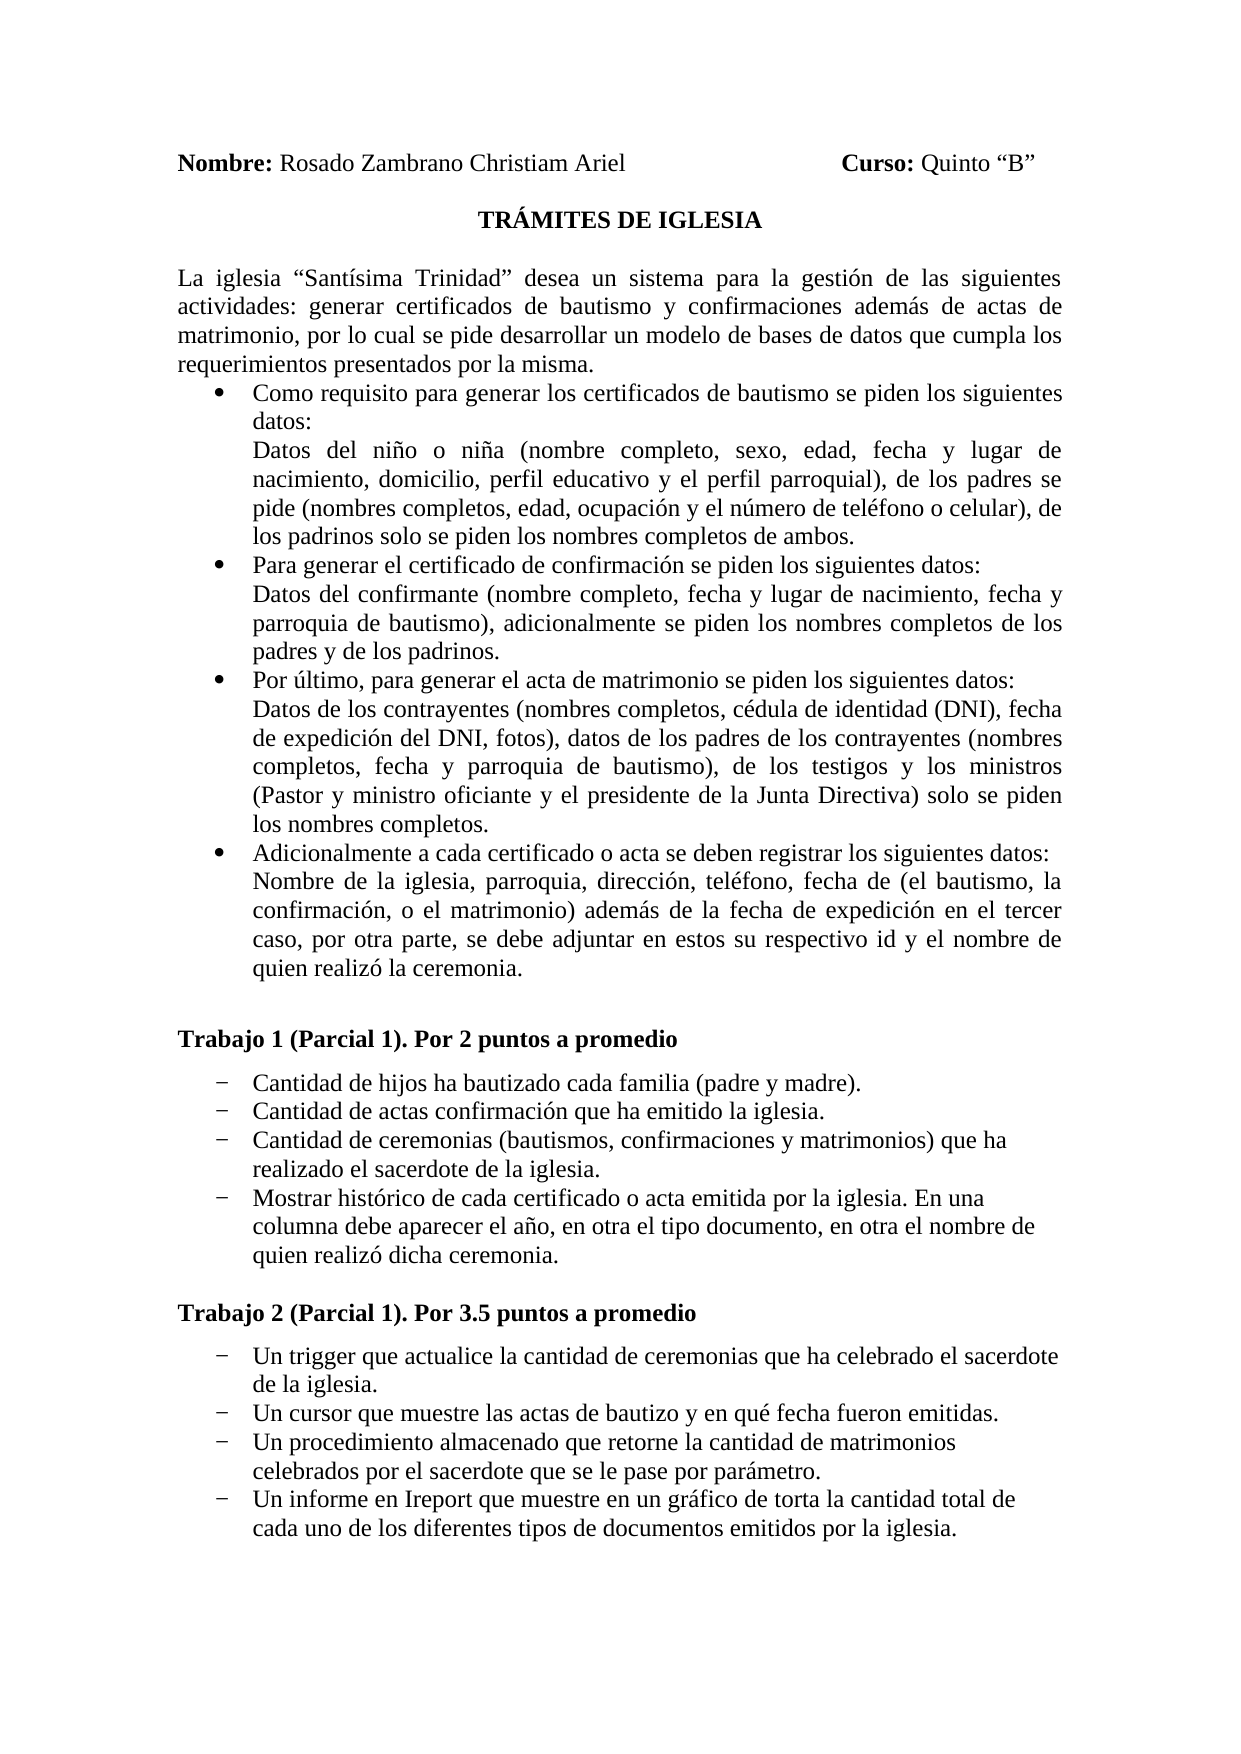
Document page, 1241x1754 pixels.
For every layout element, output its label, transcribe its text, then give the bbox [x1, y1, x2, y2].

list Cantidad de hijos ha bautizado cada familia (padre y madre). [215, 1068, 1063, 1096]
list Datos del niño o niña (nombre completo, sexo, edad, fecha y lugar de nacimiento, domicilio, perfil educativo y el perfil parroquial), de los padres se pide (nombres completos, edad, ocupación y el número de teléfono o celular), de los padrinos solo se piden los nombres completos de ambos. [252, 435, 1063, 550]
text TRÁMITES DE IGLESIA [177, 205, 1063, 234]
list Un cursor que muestre las actas de bautizo y en qué fecha fueron emitidas. [215, 1398, 1063, 1427]
list Adicionalmente a cada certificado o acta se deben registrar los siguientes datos: [215, 838, 1063, 866]
list Cantidad de ceremonias (bautismos, confirmaciones y matrimonios) que ha realizado el sacerdote de la iglesia. [215, 1125, 1063, 1183]
list Datos de los contrayentes (nombres completos, cédula de identidad (DNI), fecha de expedición del DNI, fotos), datos de los padres de los contrayentes (nombres completos, fecha y parroquia de bautismo), de los testigos y los ministros (Pastor y ministro oficiante y el presidente de la Junta Directiva) solo se piden los nombres completos. [252, 694, 1063, 838]
list Un procedimiento almacenado que retorne la cantidad de matrimonios celebrados por el sacerdote que se le pase por parámetro. [215, 1427, 1063, 1484]
list Para generar el certificado de confirmación se piden los siguientes datos: [215, 550, 1063, 579]
text Nombre: Rosado Zambrano Christiam Ariel Curso: Quinto “B” [177, 148, 1063, 176]
list Cantidad de actas confirmación que ha emitido la iglesia. [215, 1096, 1063, 1125]
list Datos del confirmante (nombre completo, fecha y lugar de nacimiento, fecha y parroquia de bautismo), adicionalmente se piden los nombres completos de los padres y de los padrinos. [252, 579, 1063, 665]
list Mostrar histórico de cada certificado o acta emitida por la iglesia. En una columna debe aparecer el año, en otra el tipo documento, en otra el nombre de quien realizó dicha ceremonia. [215, 1183, 1063, 1269]
text La iglesia “Santísima Trinidad” desea un sistema para la gestión de las siguientes actividades: generar certificados de bautismo y confirmaciones además de actas de matrimonio, por lo cual se pide desarrollar un modelo de bases de datos que cumpla los requerimientos presentados por la misma. [177, 263, 1063, 378]
text Trabajo 2 (Parcial 1). Por 3.5 puntos a promedio [177, 1298, 1063, 1326]
list Por último, para generar el acta de matrimonio se piden los siguientes datos: [215, 665, 1063, 694]
list Un trigger que actualice la cantidad de ceremonias que ha celebrado el sacerdote de la iglesia. [215, 1341, 1063, 1398]
text Trabajo 1 (Parcial 1). Por 2 puntos a promedio [177, 1024, 1063, 1053]
list Como requisito para generar los certificados de bautismo se piden los siguientes datos: [215, 378, 1063, 435]
list Un informe en Ireport que muestre en un gráfico de torta la cantidad total de cada uno de los diferentes tipos de documentos emitidos por la iglesia. [215, 1484, 1063, 1542]
list Nombre de la iglesia, parroquia, dirección, teléfono, fecha de (el bautismo, la confirmación, o el matrimonio) además de la fecha de expedición en el tercer caso, por otra parte, se debe adjuntar en estos su respectivo id y el nombre de quien realizó la ceremonia. [252, 866, 1063, 981]
